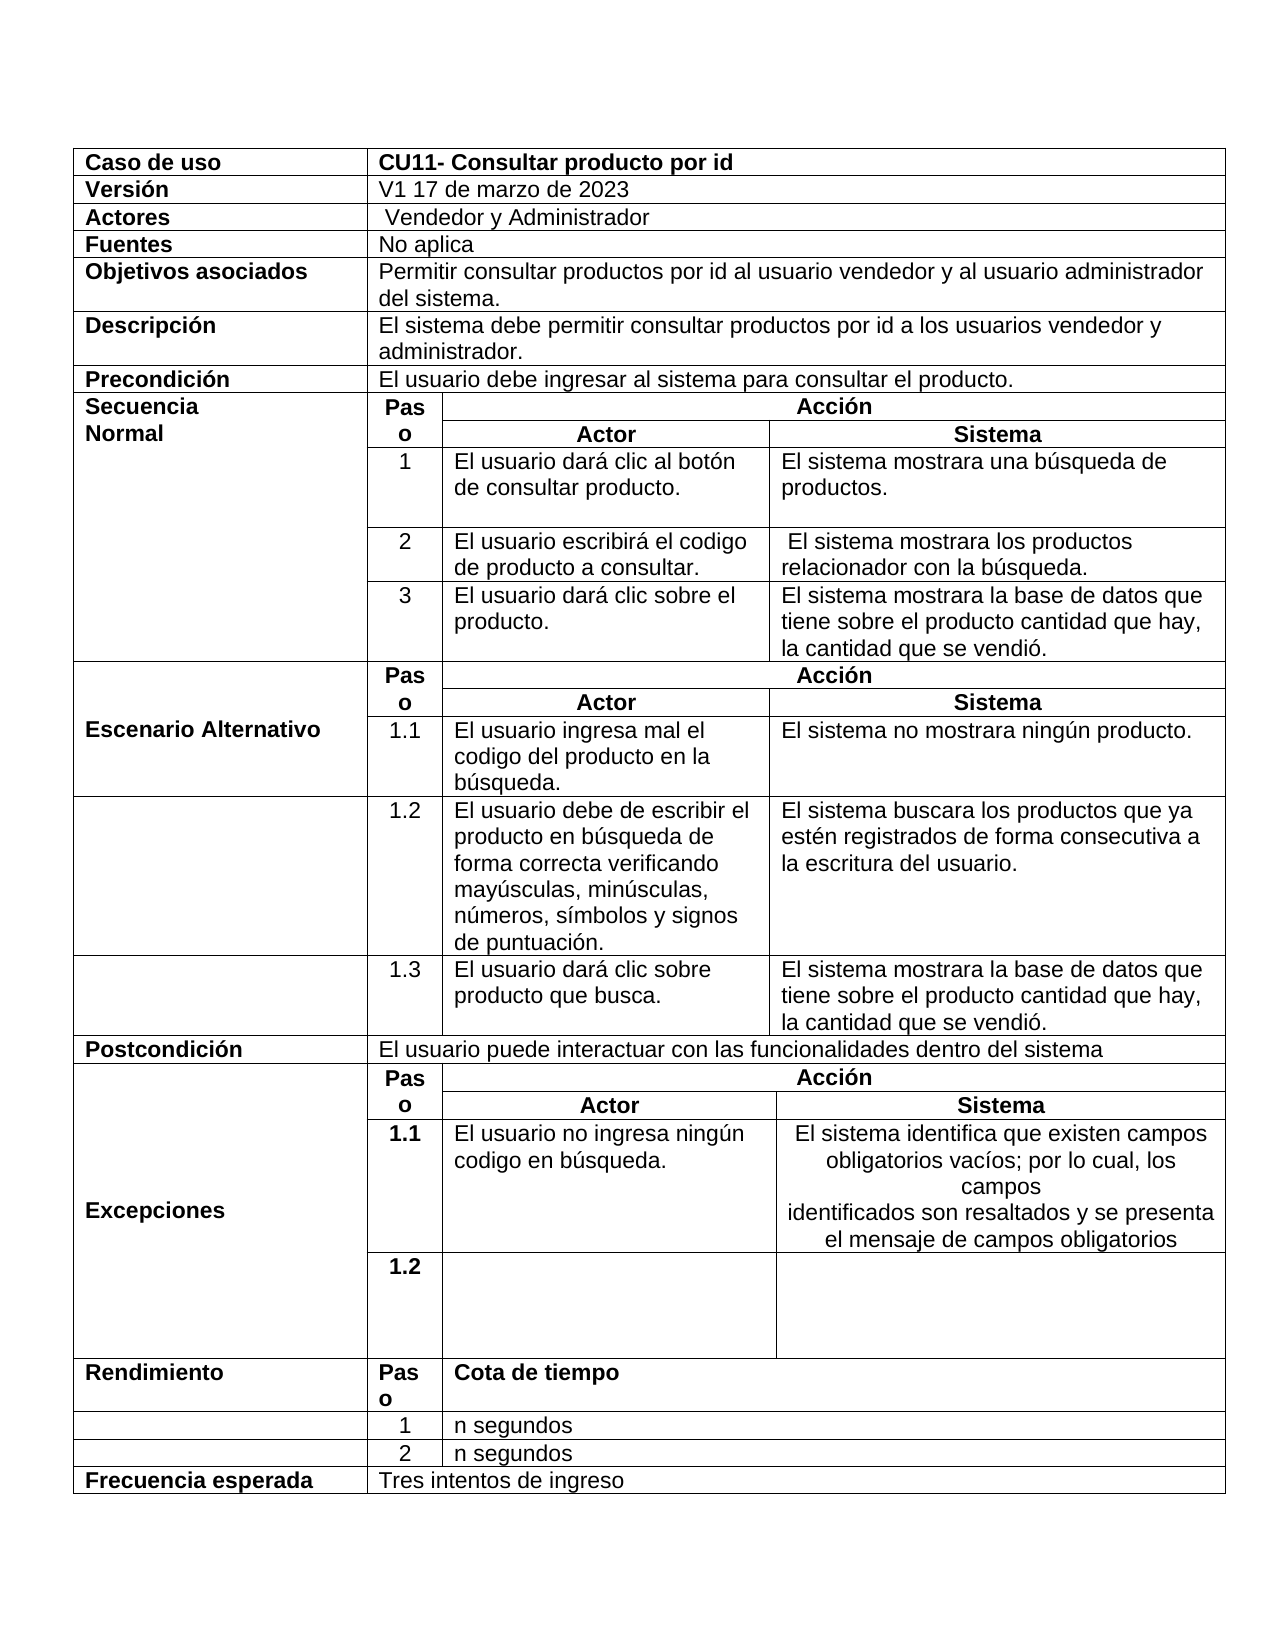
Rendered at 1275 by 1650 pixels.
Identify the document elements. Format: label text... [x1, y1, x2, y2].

table_cell El sistema no mostrara ningún producto. [770, 717, 1225, 796]
table_cell Escenario Alternativo [74, 662, 367, 796]
table_cell Sistema [770, 689, 1225, 716]
table_cell n segundos [443, 1412, 1225, 1438]
table_cell 1 [368, 1412, 442, 1438]
table_cell El sistema buscara los productos que ya estén registrados de forma consecutiva a la escritura del usuario. [770, 797, 1225, 955]
table_cell n segundos [443, 1440, 1225, 1466]
table_cell Rendimiento [74, 1359, 367, 1411]
table_cell [74, 956, 367, 1035]
table_cell El usuario debe de escribir el producto en búsqueda de forma correcta verificando mayúsculas, minúsculas, números, símbolos y signos de puntuación. [443, 797, 769, 955]
table_cell Descripción [74, 312, 367, 365]
table_cell Precondición [74, 366, 367, 392]
table_cell Versión [74, 176, 367, 202]
table_cell Actor [443, 1092, 776, 1119]
table_cell Postcondición [74, 1036, 367, 1062]
table_cell El sistema identifica que existen campos obligatorios vacíos; por lo cual, los campos identificados son resaltados y se presenta el mensaje de campos obligatorios [777, 1120, 1225, 1252]
table_cell [74, 1440, 367, 1466]
table_cell Permitir consultar productos por id al usuario vendedor y al usuario administrador del sistema. [368, 258, 1225, 311]
table_cell Fuentes [74, 231, 367, 257]
table_cell El usuario puede interactuar con las funcionalidades dentro del sistema [368, 1036, 1225, 1062]
table_cell El sistema mostrara la base de datos que tiene sobre el producto cantidad que hay, la cantidad que se vendió. [770, 582, 1225, 661]
table_cell Acción [443, 393, 1225, 419]
table_cell El usuario dará clic al botón de consultar producto. [443, 448, 769, 527]
table_cell [74, 797, 367, 955]
table_cell Paso [368, 1359, 442, 1411]
table_cell Paso [368, 393, 442, 447]
table_cell Cota de tiempo [443, 1359, 1225, 1411]
table_cell Acción [443, 662, 1225, 688]
table_cell Sistema [770, 421, 1225, 447]
table_header CU11- Consultar producto por id [368, 149, 1225, 175]
table_cell V1 17 de marzo de 2023 [368, 176, 1225, 202]
table_header Caso de uso [74, 149, 367, 175]
table_cell No aplica [368, 231, 1225, 257]
table_cell 3 [368, 582, 442, 661]
table_cell El sistema debe permitir consultar productos por id a los usuarios vendedor y administrador. [368, 312, 1225, 365]
table_cell 1.1 [368, 1120, 442, 1252]
table_cell El usuario dará clic sobre el producto. [443, 582, 769, 661]
table_cell Excepciones [74, 1064, 367, 1357]
table_cell El usuario ingresa mal el codigo del producto en la búsqueda. [443, 717, 769, 796]
table_cell [74, 1412, 367, 1438]
table_cell El usuario dará clic sobre producto que busca. [443, 956, 769, 1035]
table_cell Frecuencia esperada [74, 1467, 367, 1493]
table_cell El usuario escribirá el codigo de producto a consultar. [443, 528, 769, 581]
table_cell 1.3 [368, 956, 442, 1035]
table_cell 1.1 [368, 717, 442, 796]
table_cell 1.2 [368, 1253, 442, 1357]
table_cell El usuario no ingresa ningún codigo en búsqueda. [443, 1120, 776, 1252]
table_cell 2 [368, 528, 442, 581]
table_cell 1 [368, 448, 442, 527]
table_cell Actor [443, 689, 769, 716]
table_cell Acción [443, 1064, 1225, 1091]
table_cell El sistema mostrara los productos relacionador con la búsqueda. [770, 528, 1225, 581]
table_cell [777, 1253, 1225, 1357]
table_cell Tres intentos de ingreso [368, 1467, 1225, 1493]
table_cell 1.2 [368, 797, 442, 955]
table_cell Actores [74, 204, 367, 230]
table_cell Sistema [777, 1092, 1225, 1119]
table_cell El sistema mostrara una búsqueda de productos. [770, 448, 1225, 527]
table_cell Vendedor y Administrador [368, 204, 1225, 230]
table_cell Objetivos asociados [74, 258, 367, 311]
table_cell Actor [443, 421, 769, 447]
table_cell El usuario debe ingresar al sistema para consultar el producto. [368, 366, 1225, 392]
table_cell Paso [368, 1064, 442, 1119]
table_cell 2 [368, 1440, 442, 1466]
table_cell [443, 1253, 776, 1357]
table_cell Secuencia Normal [74, 393, 367, 661]
table_cell El sistema mostrara la base de datos que tiene sobre el producto cantidad que hay, la cantidad que se vendió. [770, 956, 1225, 1035]
table_cell Paso [368, 662, 442, 716]
